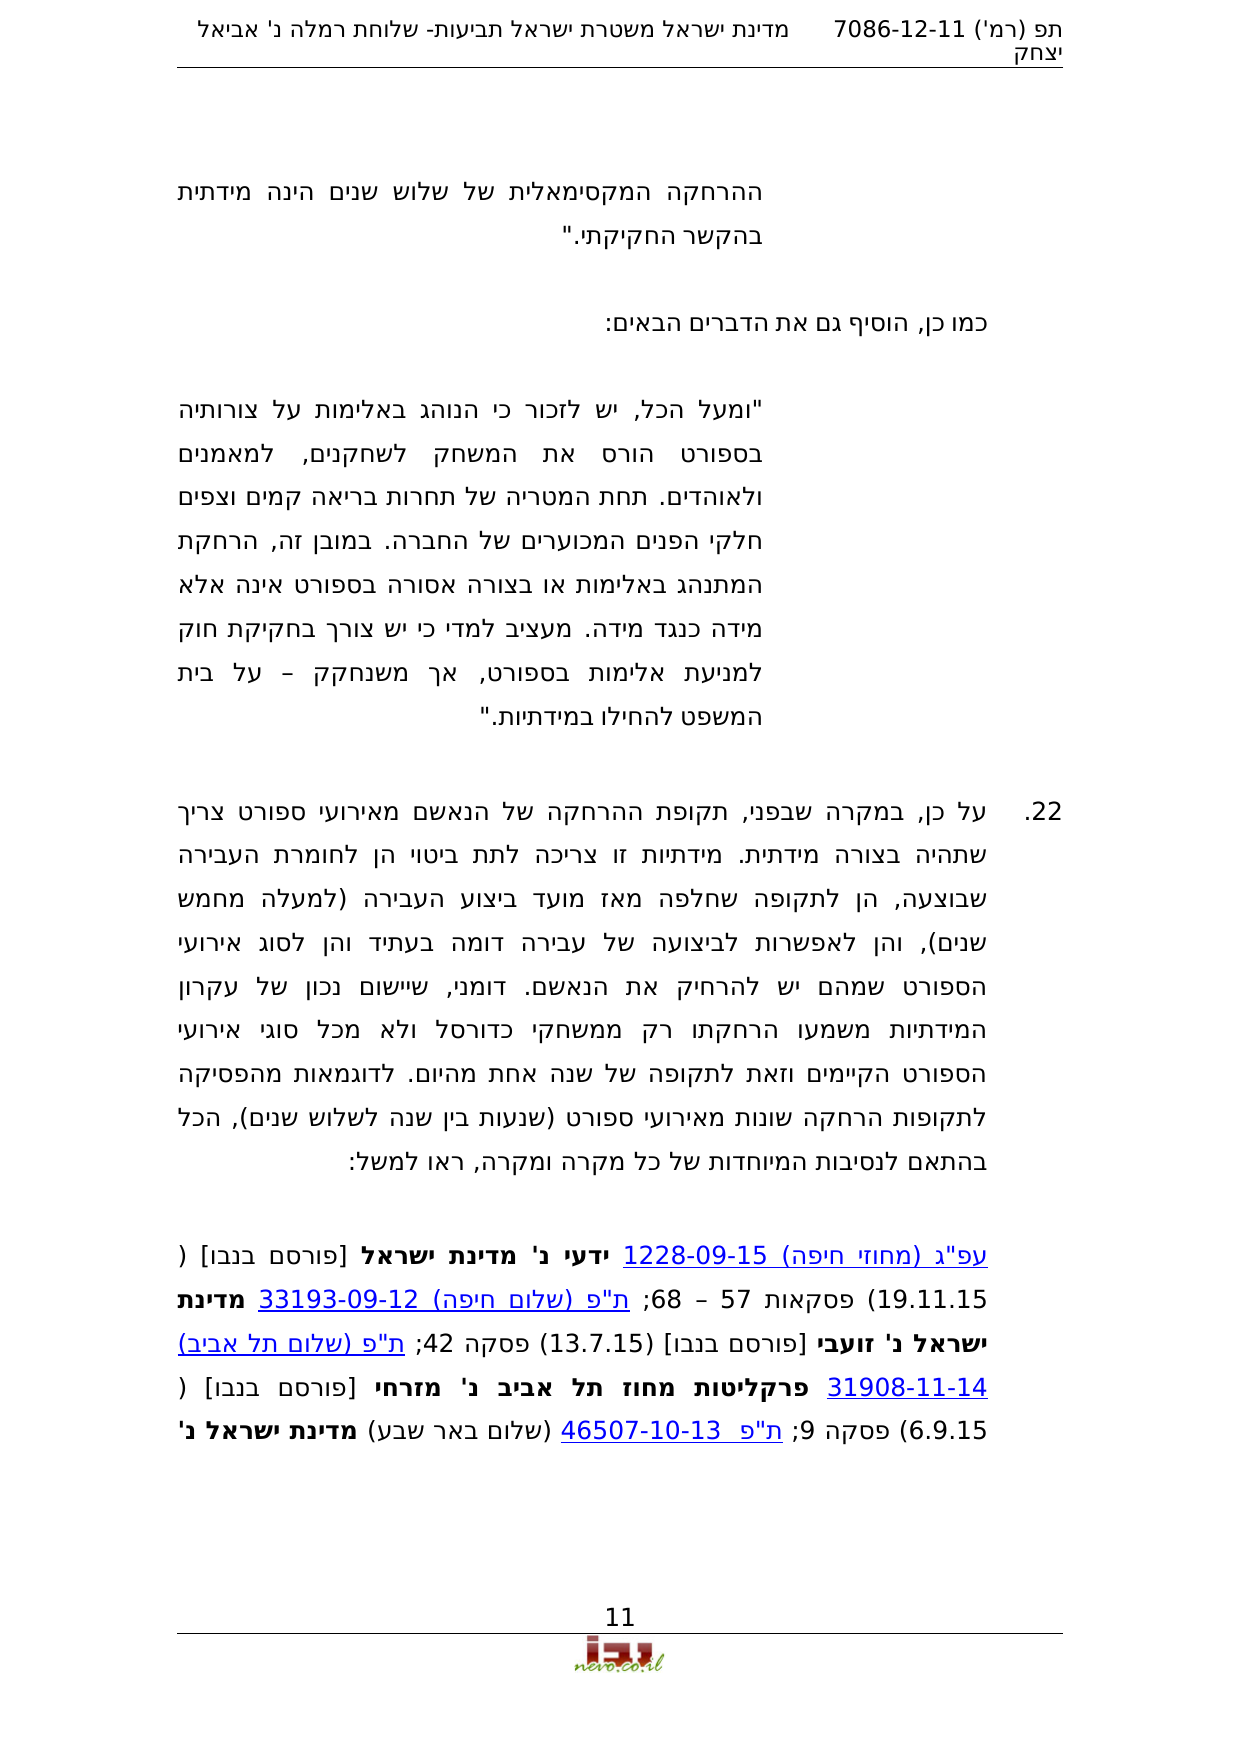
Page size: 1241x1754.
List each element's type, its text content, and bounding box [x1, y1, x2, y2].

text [177, 1241, 988, 1446]
text 22. על כן, במקרה שבפני, תקופת ההרחקה של הנאשם מאירועי ספורט צריך שתהיה בצורה מידתית. מידתיות זו צריכה לתת ביטוי הן לחומרת העבירה שבוצעה, הן לתקופה שחלפה מאז מועד ביצוע העבירה (למעלה מחמש שנים), והן לאפשרות לביצועה של עבירה דומה בעתיד והן לסוג אירועי הספורט שמהם יש להרחיק את הנאשם. דומני, שיישום נכון של עקרון המידתיות משמעו הרחקתו רק ממשחקי כדורסל ולא מכל סוגי אירועי הספורט הקיימים וזאת לתקופה של שנה אחת מהיום. לדוגמאות מהפסיקה לתקופות הרחקה שונות מאירועי ספורט (שנעות בין שנה לשלוש שנים), הכל בהתאם לנסיבות המיוחדות של כל מקרה ומקרה, ראו למשל: [177, 797, 1063, 1176]
text כמו כן, הוסיף גם את הדברים הבאים: [177, 308, 1063, 337]
text "ומעל הכל, יש לזכור כי הנוהג באלימות על צורותיה בספורט הורס את המשחק לשחקנים, למאמנים ולאוהדים. תחת המטריה של תחרות בריאה קמים וצפים חלקי הפנים המכוערים של החברה. במובן זה, הרחקת המתנהג באלימות או בצורה אסורה בספורט אינה אלא מידה כנגד מידה. מעציב למדי כי יש צורך בחקיקת חוק למניעת אלימות בספורט, אך משנחקק – על בית המשפט להחילו במידתיות." [177, 395, 763, 731]
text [177, 177, 763, 250]
picture [574, 1635, 666, 1673]
